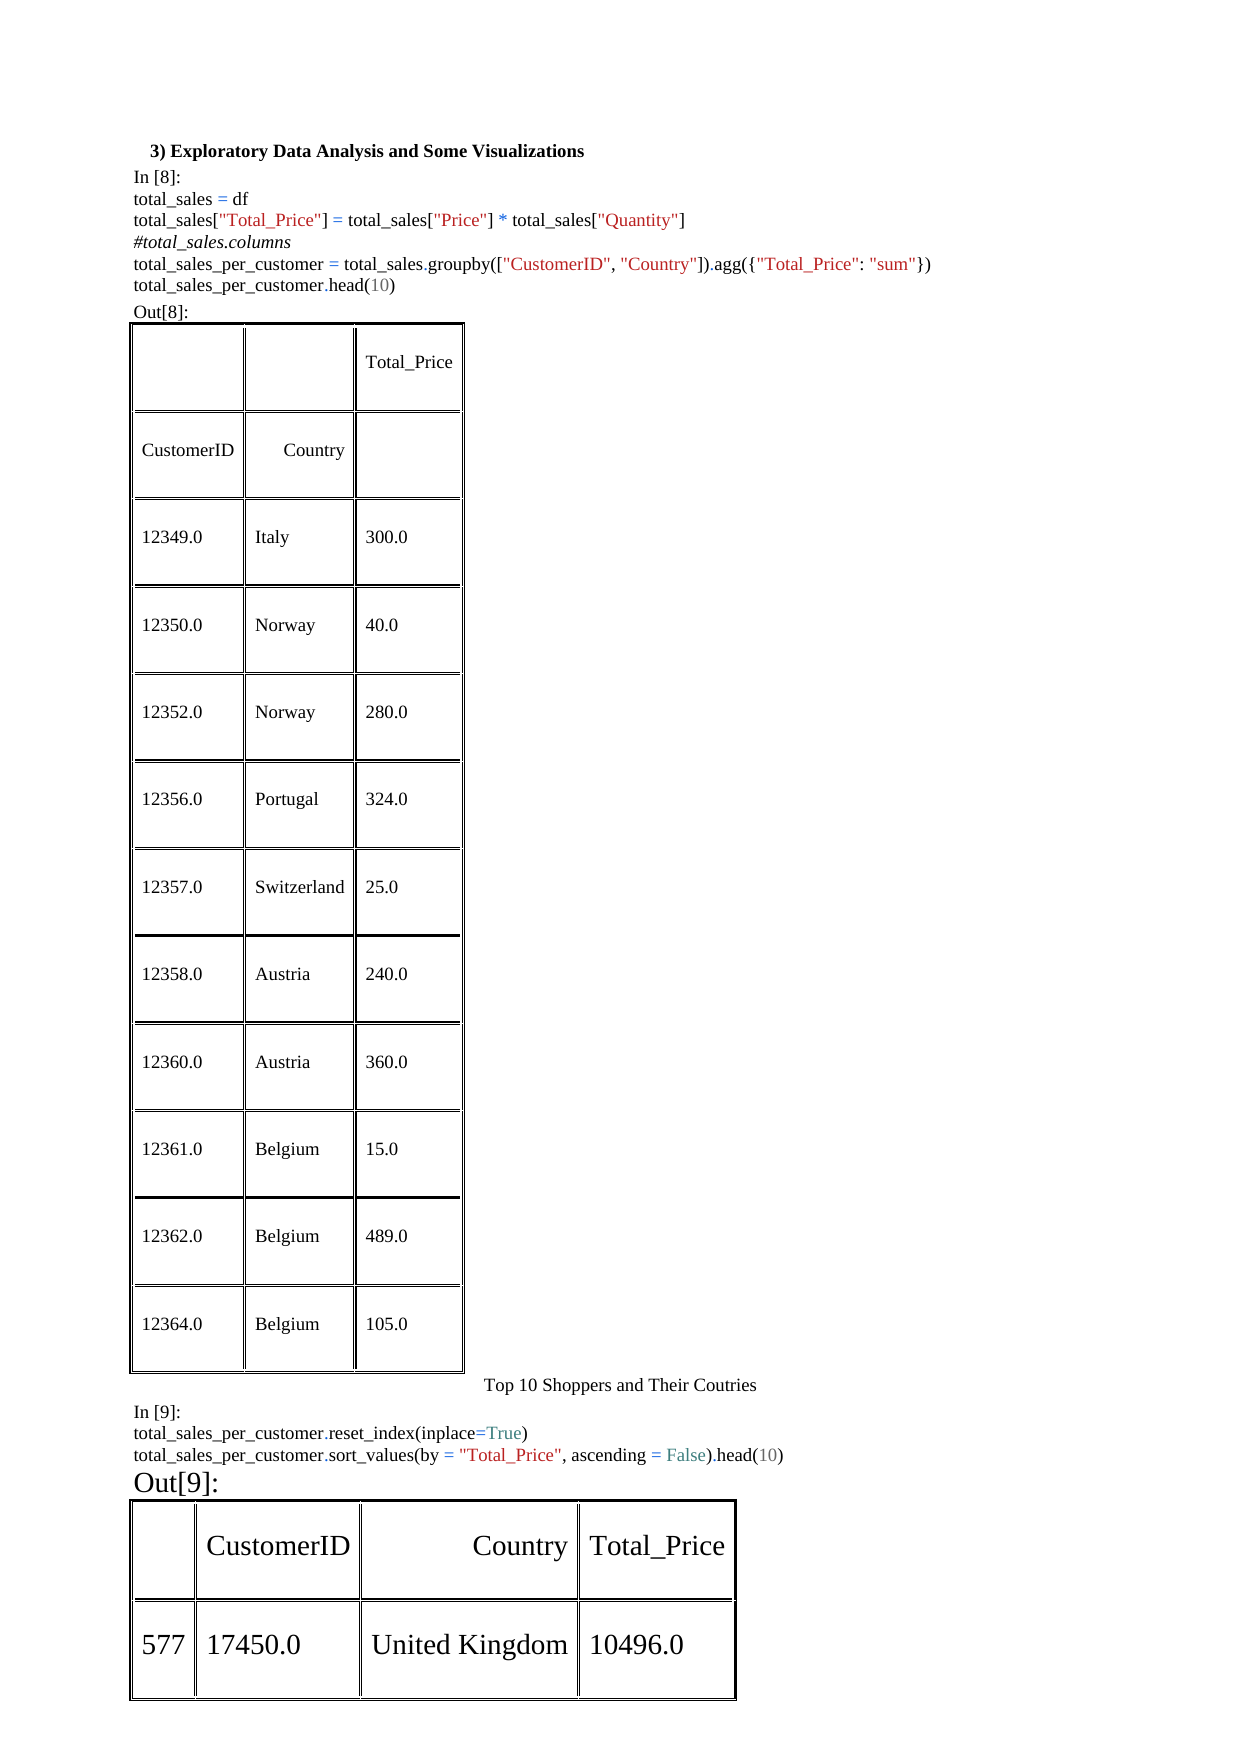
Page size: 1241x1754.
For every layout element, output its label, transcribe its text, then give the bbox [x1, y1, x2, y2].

table_cell 360.0 [357, 1021, 462, 1109]
table_cell 12362.0 [133, 1196, 243, 1283]
table_cell Norway [246, 588, 353, 672]
text total_sales = df [133, 188, 1101, 209]
table_cell 240.0 [357, 934, 462, 1021]
table_cell 489.0 [357, 1196, 462, 1283]
table_cell 25.0 [357, 846, 462, 934]
table_cell 15.0 [355, 1109, 463, 1196]
table_cell 105.0 [355, 1284, 462, 1371]
table_header [245, 324, 355, 409]
table_header Total_Price [579, 1502, 734, 1598]
table_cell 12364.0 [133, 1284, 244, 1371]
table_header Country [361, 1502, 578, 1598]
table_cell CustomerID [133, 410, 243, 497]
table_cell Belgium [245, 1284, 355, 1371]
text total_sales_per_customer.reset_index(inplace=True) [133, 1422, 1101, 1444]
table_cell 324.0 [357, 759, 462, 846]
table_header CustomerID [196, 1502, 361, 1598]
table_cell 12361.0 [131, 1109, 244, 1196]
table_cell 12356.0 [133, 759, 243, 846]
table_cell Norway [246, 675, 353, 759]
text In [8]: [133, 161, 1101, 188]
table_cell Belgium [246, 1199, 353, 1283]
table_cell 300.0 [355, 497, 463, 584]
table_cell Country [246, 413, 353, 497]
text total_sales["Total_Price"] = total_sales["Price"] * total_sales["Quantity"] [133, 209, 1101, 231]
table_cell United Kingdom [361, 1602, 578, 1698]
table_header [133, 325, 244, 409]
table_header [133, 1502, 196, 1598]
table_cell 12352.0 [131, 672, 244, 759]
table_cell 12357.0 [133, 846, 243, 934]
table_cell 40.0 [357, 584, 462, 672]
table_cell Belgium [246, 1112, 353, 1196]
text total_sales_per_customer.sort_values(by = "Total_Price", ascending = False).head(10) [133, 1444, 1101, 1465]
table_cell 10496.0 [579, 1598, 735, 1698]
table_cell 577 [133, 1598, 196, 1698]
table_cell 17450.0 [196, 1602, 361, 1698]
text Out[8]: [133, 296, 1101, 322]
text total_sales_per_customer = total_sales.groupby(["CustomerID", "Country"]).agg({"Total_Price": "sum"}) [133, 252, 1101, 274]
text total_sales_per_customer.head(10) [133, 274, 1101, 296]
subtitle 3) Exploratory Data Analysis and Some Visualizations [150, 139, 1101, 161]
text #total_sales.columns [133, 231, 1101, 252]
table_cell Austria [246, 937, 353, 1021]
table_cell 12358.0 [133, 934, 243, 1021]
table_cell 12350.0 [133, 584, 243, 672]
table_cell Italy [246, 500, 353, 584]
table_header Total_Price [355, 325, 462, 409]
subtitle Top 10 Shoppers and Their Coutries [172, 1374, 1068, 1396]
table_cell Austria [246, 1025, 353, 1109]
table_cell 280.0 [355, 672, 463, 759]
table_cell 12349.0 [131, 497, 244, 584]
table_cell Switzerland [246, 850, 353, 934]
text In [9]: [133, 1396, 1101, 1422]
table_cell Portugal [246, 763, 353, 846]
text Out[9]: [133, 1465, 1101, 1499]
table_cell [357, 410, 462, 497]
table_cell 12360.0 [133, 1021, 243, 1109]
